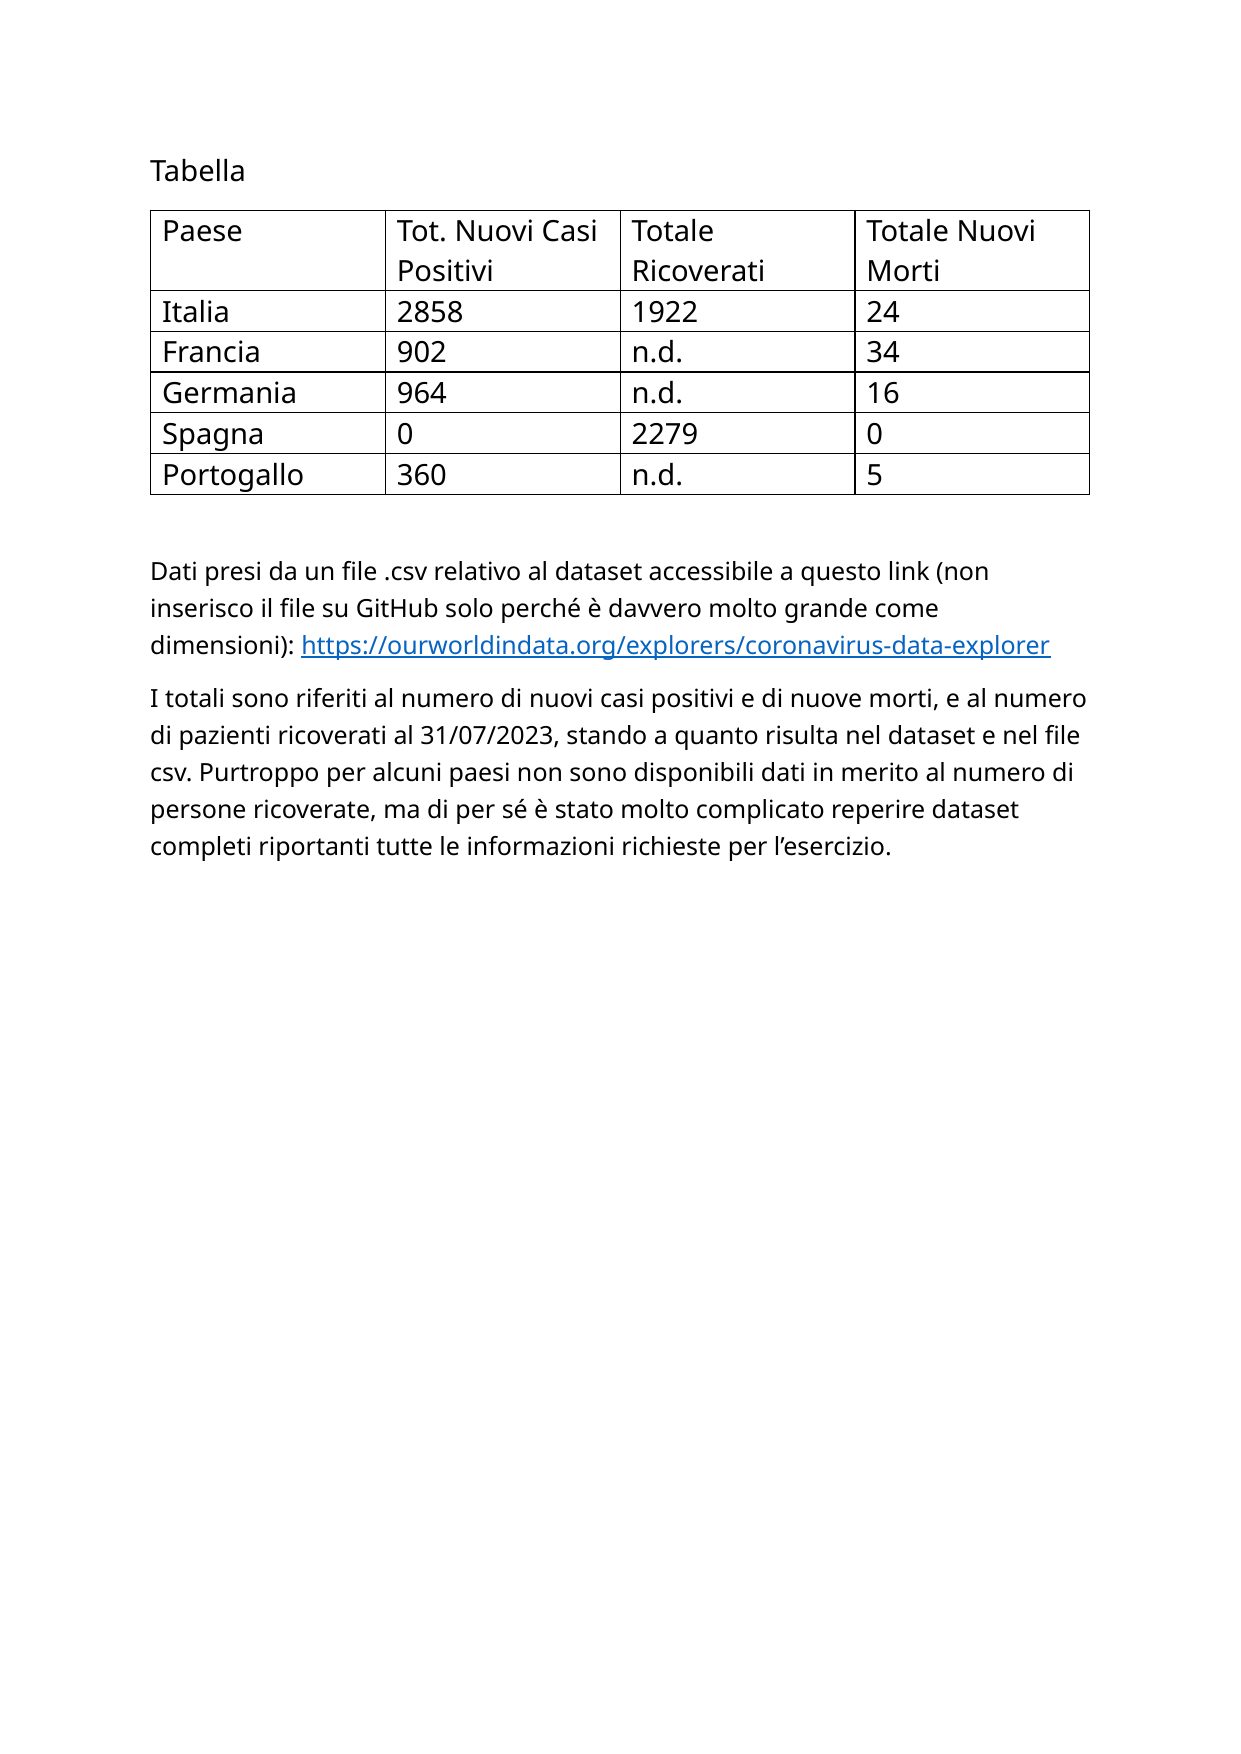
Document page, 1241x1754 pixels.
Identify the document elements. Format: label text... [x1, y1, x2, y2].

table_cell Francia [151, 332, 385, 371]
table_cell Spagna [151, 413, 385, 453]
table_cell 34 [856, 332, 1089, 371]
text I totali sono riferiti al numero di nuovi casi positivi e di nuove morti, e al numero di pazienti ricoverati al 31/07/2023, stando a quanto risulta nel dataset e nel file csv. Purtroppo per alcuni paesi non sono disponibili dati in merito al numero di persone ricoverate, ma di per sé è stato molto complicato reperire dataset completi riportanti tutte le informazioni richieste per l’esercizio. [150, 681, 1090, 862]
table_cell n.d. [621, 373, 854, 412]
table_header Totale Ricoverati [621, 211, 854, 290]
table_cell 0 [856, 413, 1089, 453]
table_header Paese [151, 211, 385, 290]
table_header Tot. Nuovi Casi Positivi [386, 211, 620, 290]
table_cell 16 [856, 373, 1089, 412]
table_cell n.d. [621, 454, 854, 493]
table_cell Italia [151, 291, 385, 331]
table_cell 0 [386, 413, 620, 453]
table_cell 964 [386, 373, 620, 412]
table_cell 2858 [386, 291, 620, 331]
text Tabella [150, 150, 1090, 190]
table_cell 360 [386, 454, 620, 493]
table_cell 1922 [621, 291, 854, 331]
text Dati presi da un file .csv relativo al dataset accessibile a questo link (non inserisco il file su GitHub solo perché è davvero molto grande come dimensioni): https://ourworldindata.org/explorers/coronavirus-data-explorer [150, 554, 1090, 662]
table_cell Portogallo [151, 454, 385, 493]
table_cell 24 [856, 291, 1089, 331]
table_header Totale Nuovi Morti [856, 211, 1089, 290]
table_cell n.d. [621, 332, 854, 371]
table_cell Germania [151, 373, 385, 412]
table_cell 5 [856, 454, 1089, 493]
table_cell 2279 [621, 413, 854, 453]
table_cell 902 [386, 332, 620, 371]
